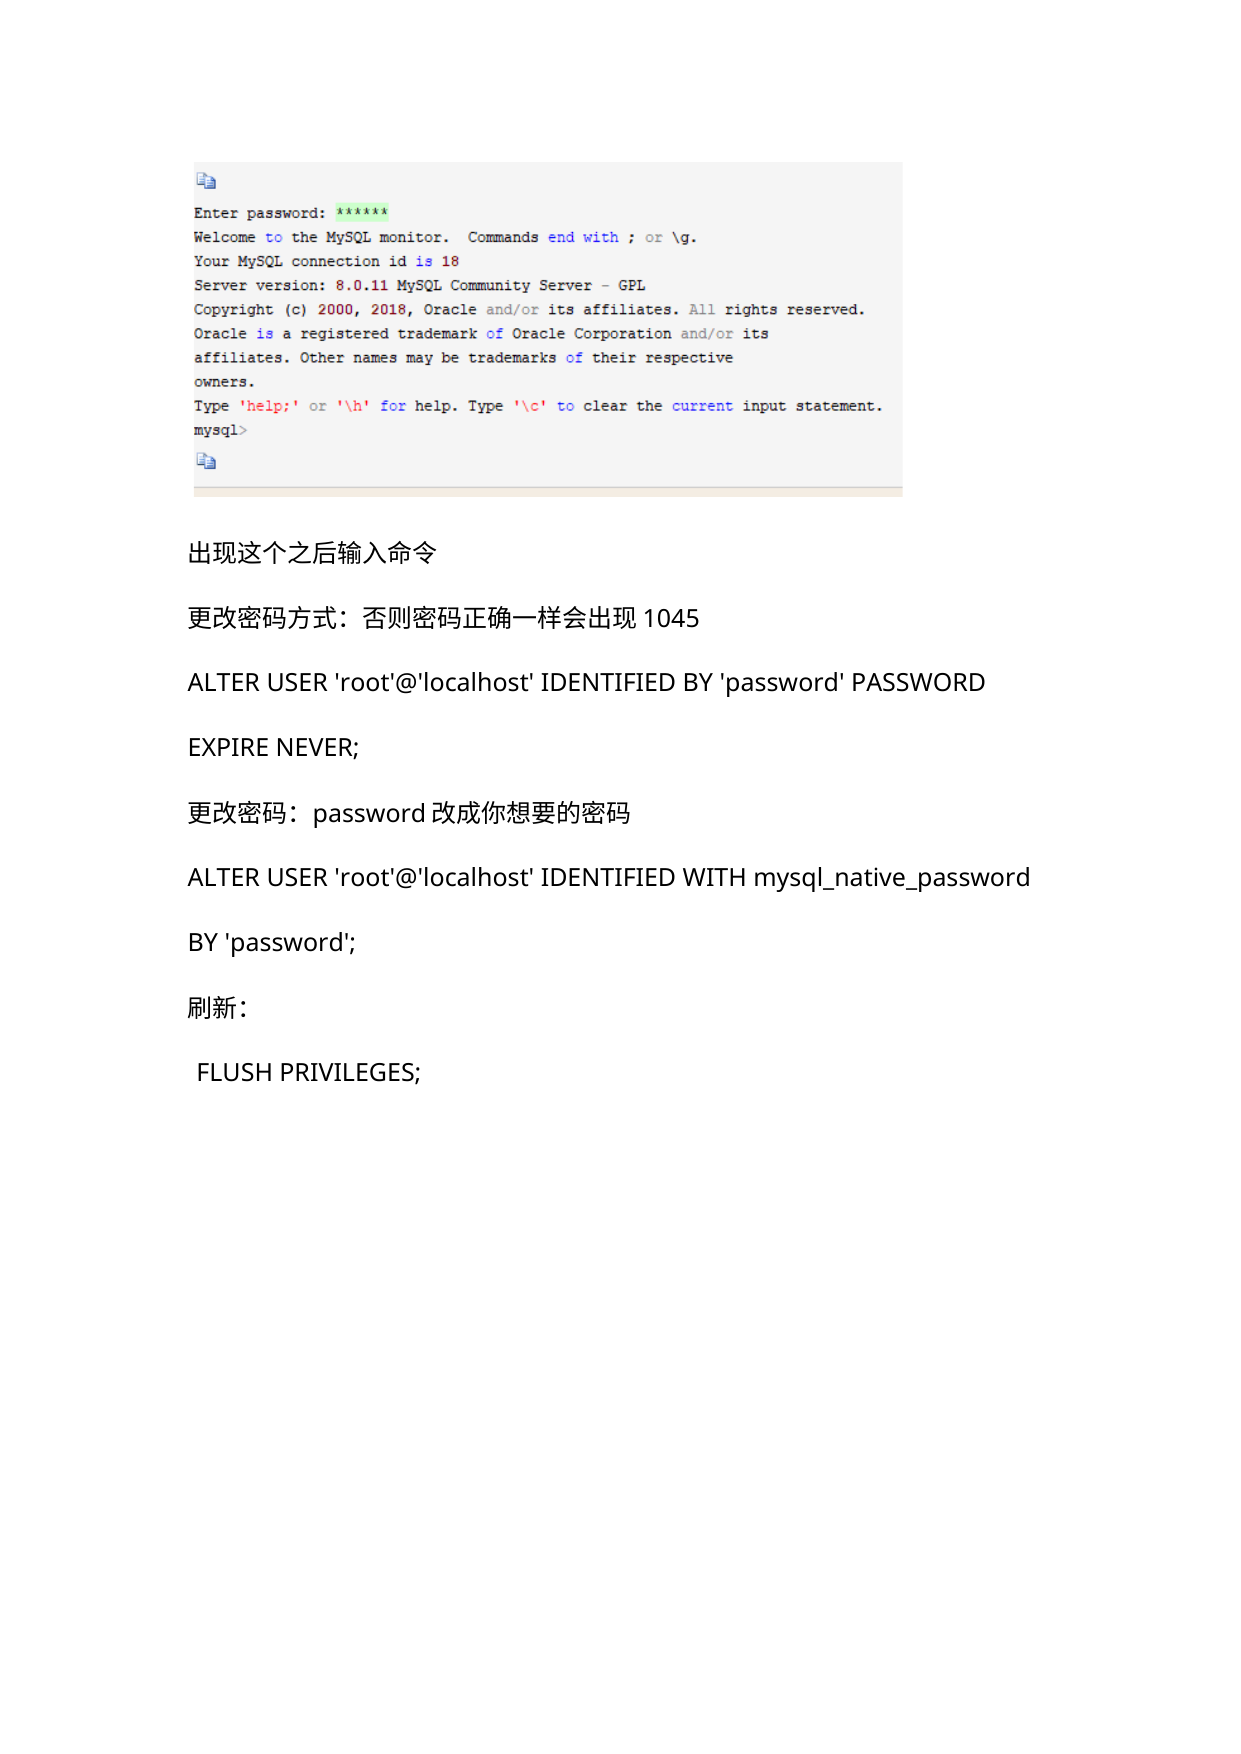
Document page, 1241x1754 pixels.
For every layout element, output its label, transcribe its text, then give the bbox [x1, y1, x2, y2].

picture [193, 162, 903, 497]
text 出现这个之后输入命令 [187, 519, 1053, 584]
text 更改密码方式：否则密码正确一样会出现1045 [187, 584, 1053, 649]
text ALTER USER 'root'@'localhost' IDENTIFIED WITH mysql_native_password BY 'password'; [187, 844, 1053, 974]
text FLUSH PRIVILEGES; [187, 1039, 1053, 1104]
text 刷新： [187, 974, 1053, 1039]
text 更改密码：password改成你想要的密码 [187, 779, 1053, 844]
text ALTER USER 'root'@'localhost' IDENTIFIED BY 'password' PASSWORD EXPIRE NEVER; [187, 649, 1053, 779]
